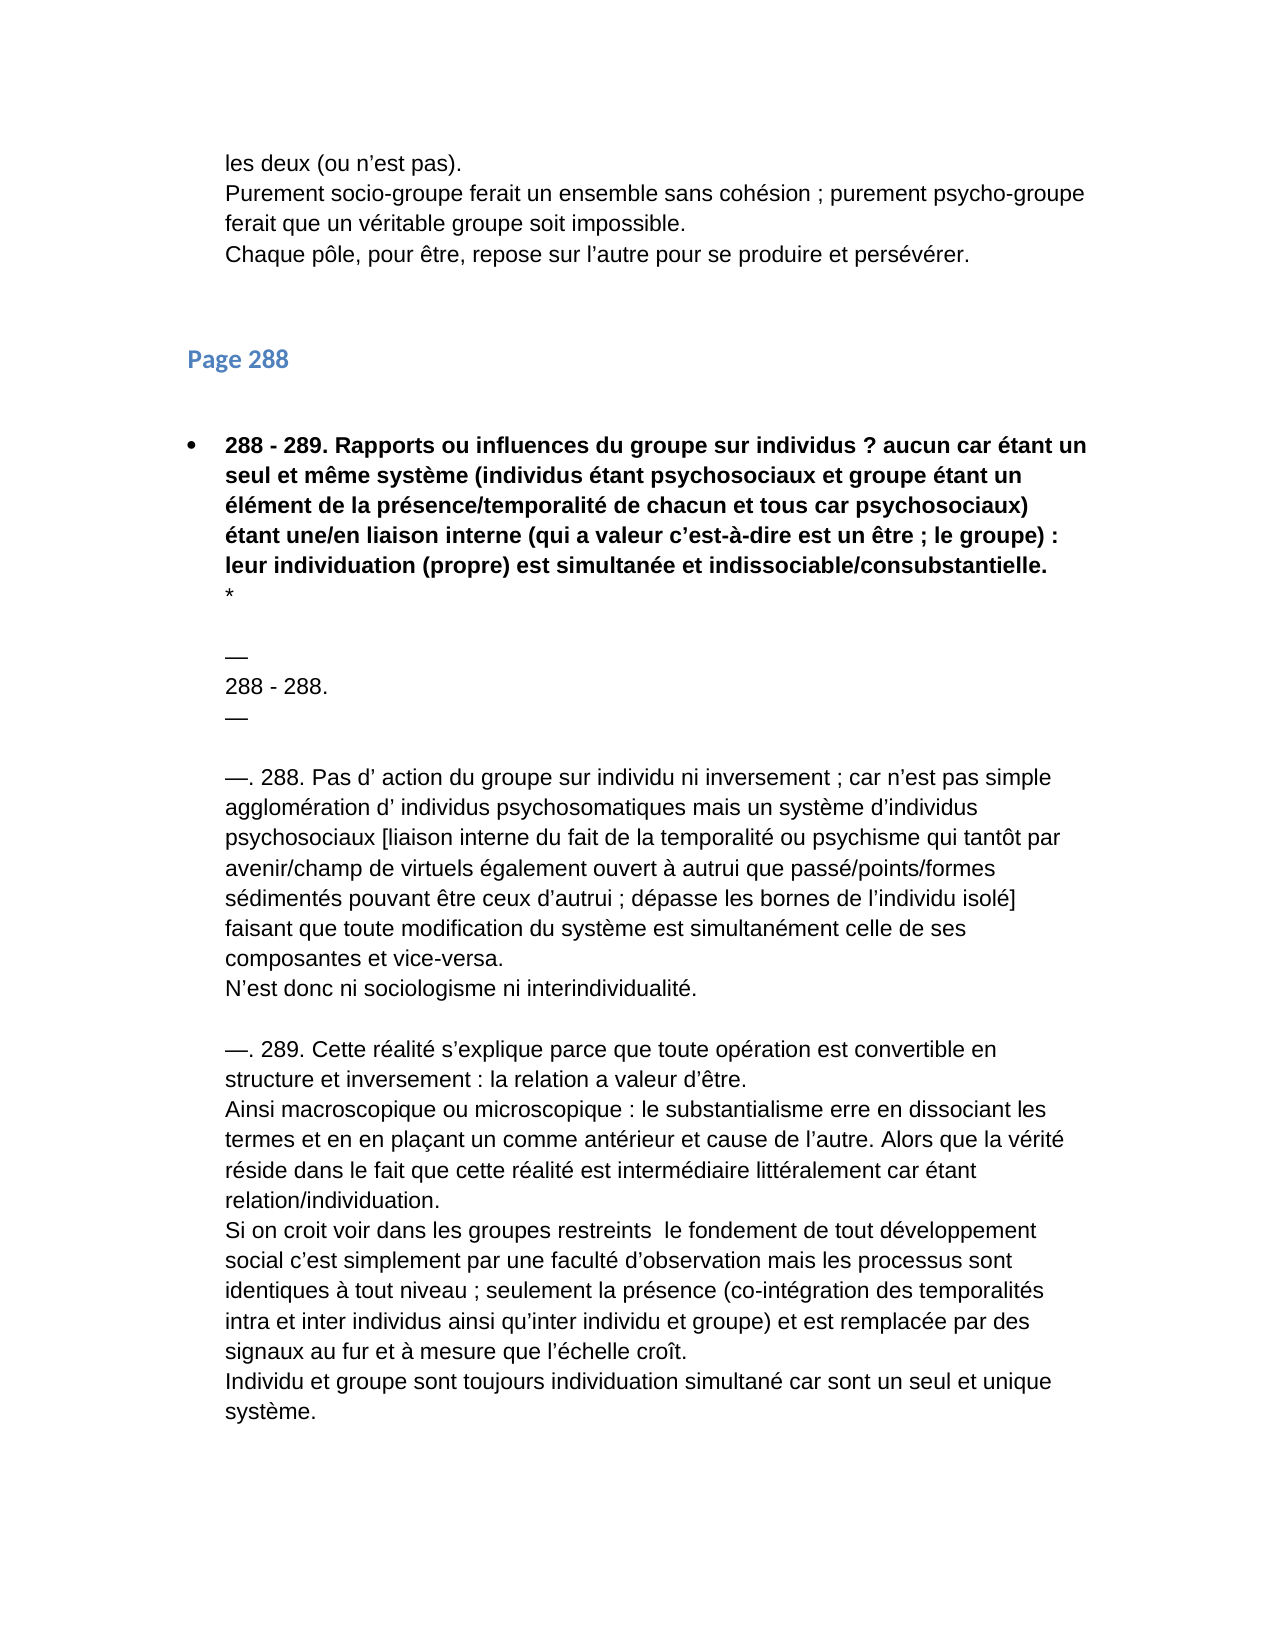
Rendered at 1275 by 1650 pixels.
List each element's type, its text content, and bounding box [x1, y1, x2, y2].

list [187, 150, 1087, 267]
list 288 - 289. Rapports ou influences du groupe sur individus ? aucun car étant un seul et même système (individus étant psychosociaux et groupe étant un élément de la présence/temporalité de chacun et tous car psychosociaux) étant une/en liaison interne (qui a valeur c’est-à-dire est un être ; le groupe) : leur individuation (propre) est simultanée et indissociable/consubstantielle. * — 288 - 288. — —. 288. Pas d’ action du groupe sur individu ni inversement ; car n’est pas simple agglomération d’ individus psychosomatiques mais un système d’individus psychosociaux [liaison interne du fait de la temporalité ou psychisme qui tantôt par avenir/champ de virtuels également ouvert à autrui que passé/points/formes sédimentés pouvant être ceux d’autrui ; dépasse les bornes de l’individu isolé] faisant que toute modification du système est simultanément celle de ses composantes et vice-versa. N’est donc ni sociologisme ni interindividualité. —. 289. Cette réalité s’explique parce que toute opération est convertible en structure et inversement : la relation a valeur d’être. Ainsi macroscopique ou microscopique : le substantialisme erre en dissociant les termes et en en plaçant un comme antérieur et cause de l’autre. Alors que la vérité réside dans le fait que cette réalité est intermédiaire littéralement car étant relation/individuation. Si on croit voir dans les groupes restreints le fondement de tout développement social c’est simplement par une faculté d’observation mais les processus sont identiques à tout niveau ; seulement la présence (co-intégration des temporalités intra et inter individus ainsi qu’inter individu et groupe) et est remplacée par des signaux au fur et à mesure que l’échelle croît. Individu et groupe sont toujours individuation simultané car sont un seul et unique système. [187, 432, 1087, 1425]
subtitle Page 288 [187, 343, 1087, 376]
